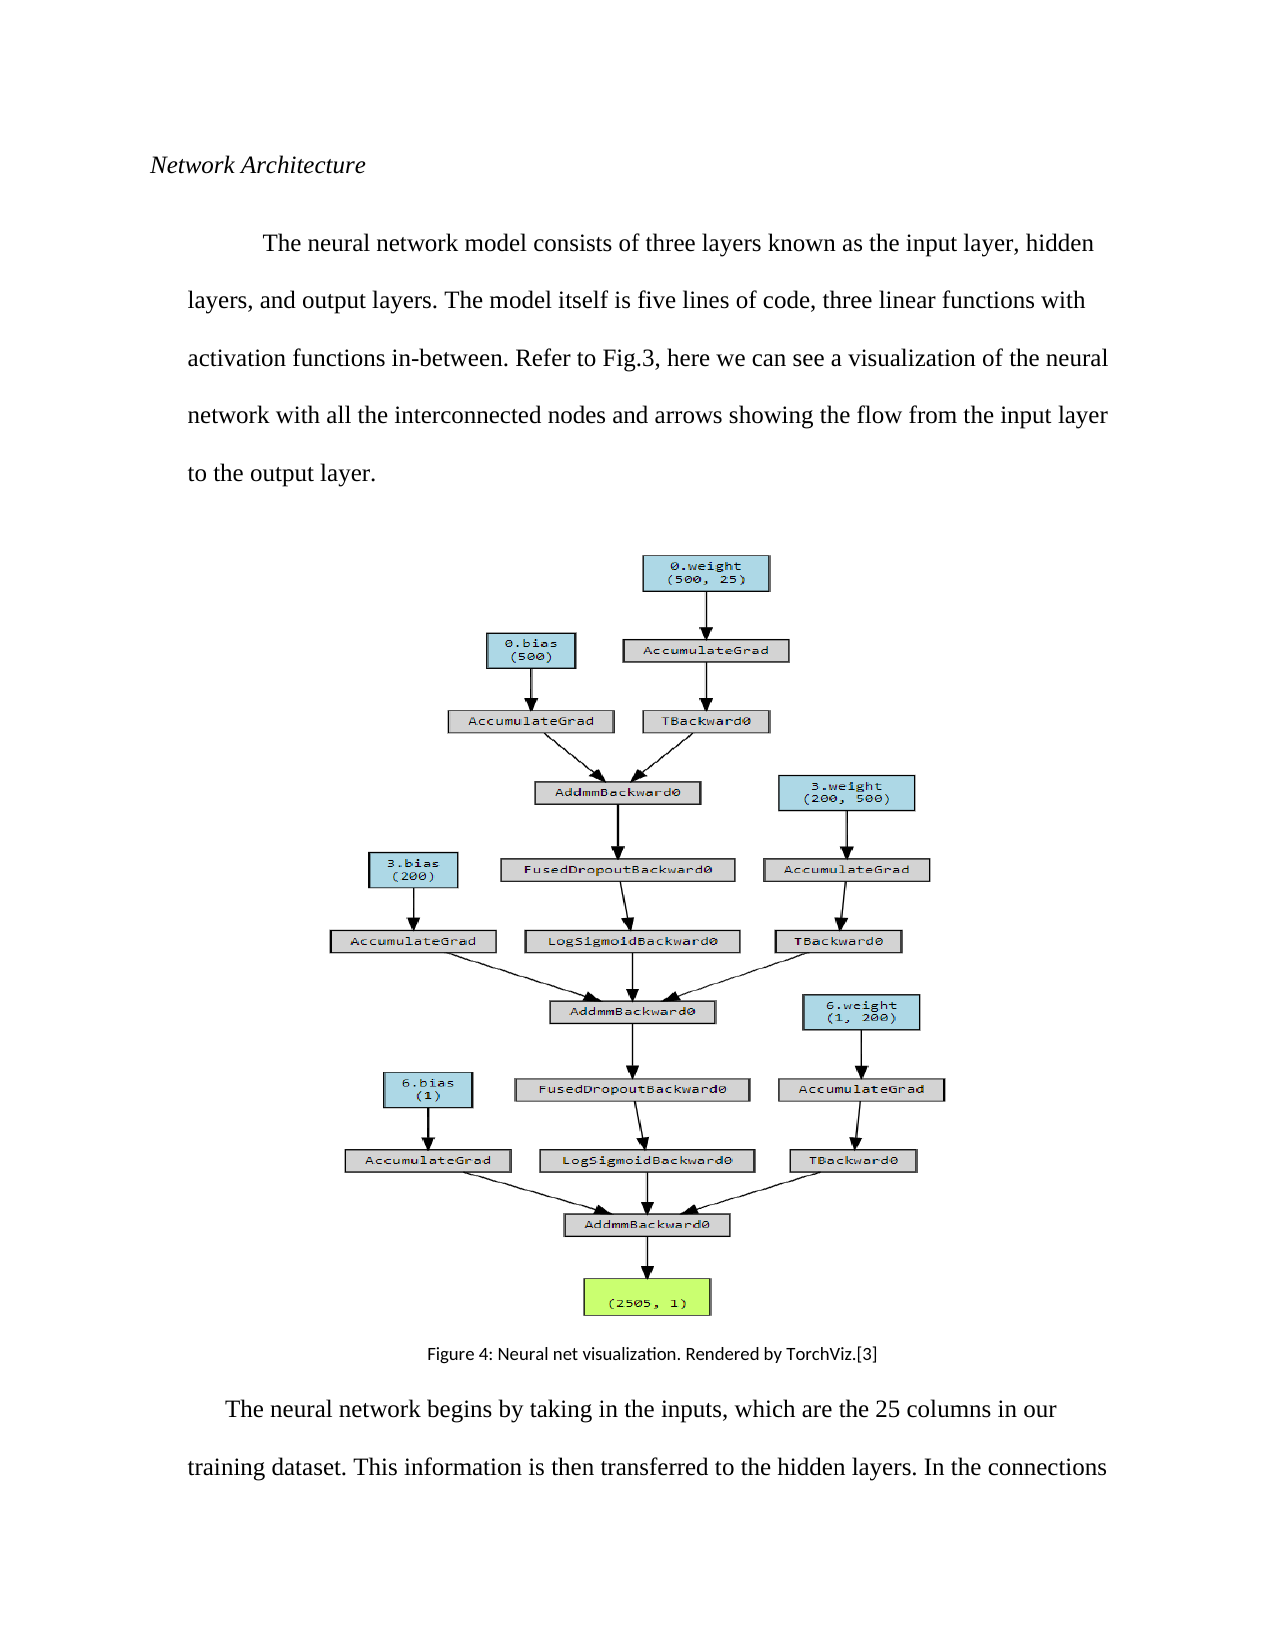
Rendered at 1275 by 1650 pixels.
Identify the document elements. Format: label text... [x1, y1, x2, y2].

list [187, 1394, 1125, 1481]
text The neural network model consists of three layers known as the input layer, hidden layers, and output layers. The model itself is five lines of code, three linear functions with activation functions in-between. Refer to Fig.3, here we can see a visualization of the neural network with all the interconnected nodes and arrows showing the flow from the input layer to the output layer. [187, 228, 1125, 487]
subtitle Network Architecture [150, 150, 1125, 179]
picture [315, 548, 961, 1323]
